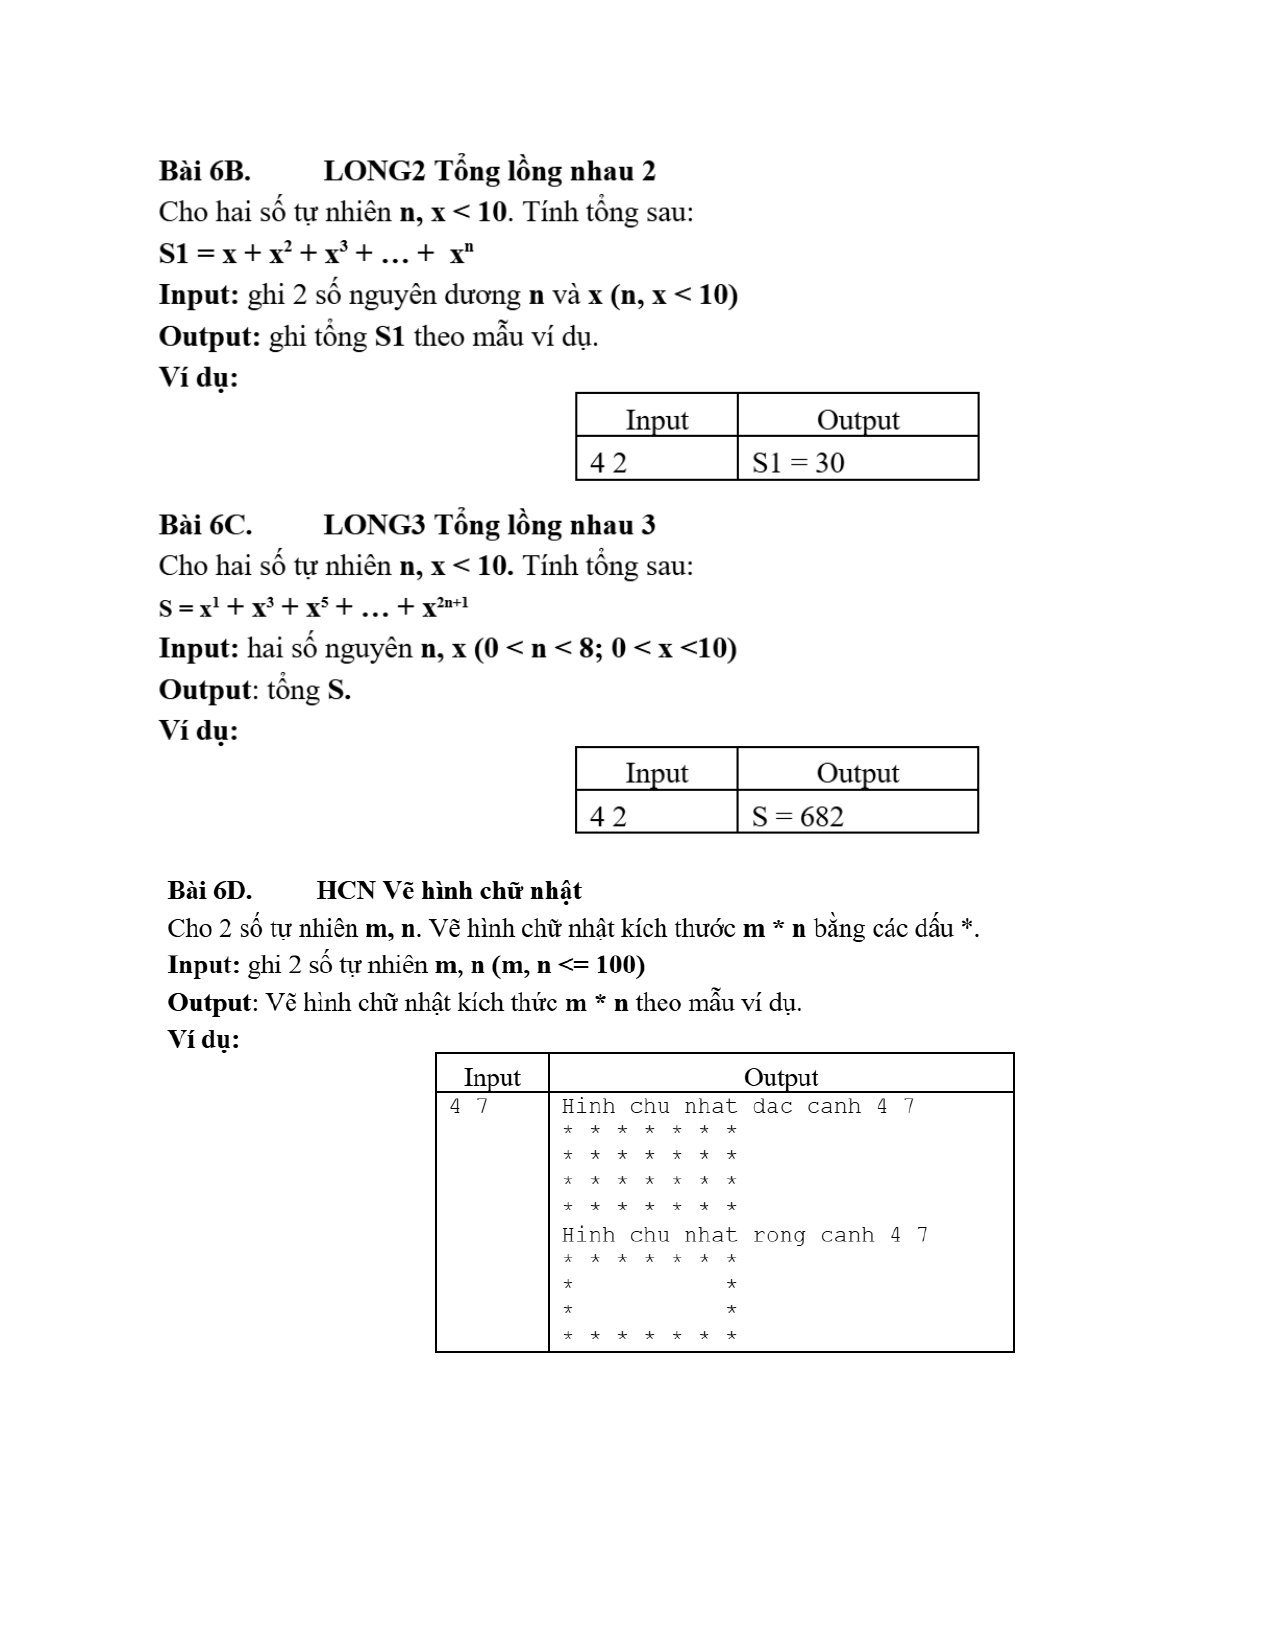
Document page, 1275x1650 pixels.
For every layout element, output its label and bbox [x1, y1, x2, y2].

picture [150, 501, 1072, 842]
picture [150, 150, 1086, 483]
picture [150, 860, 1125, 1369]
